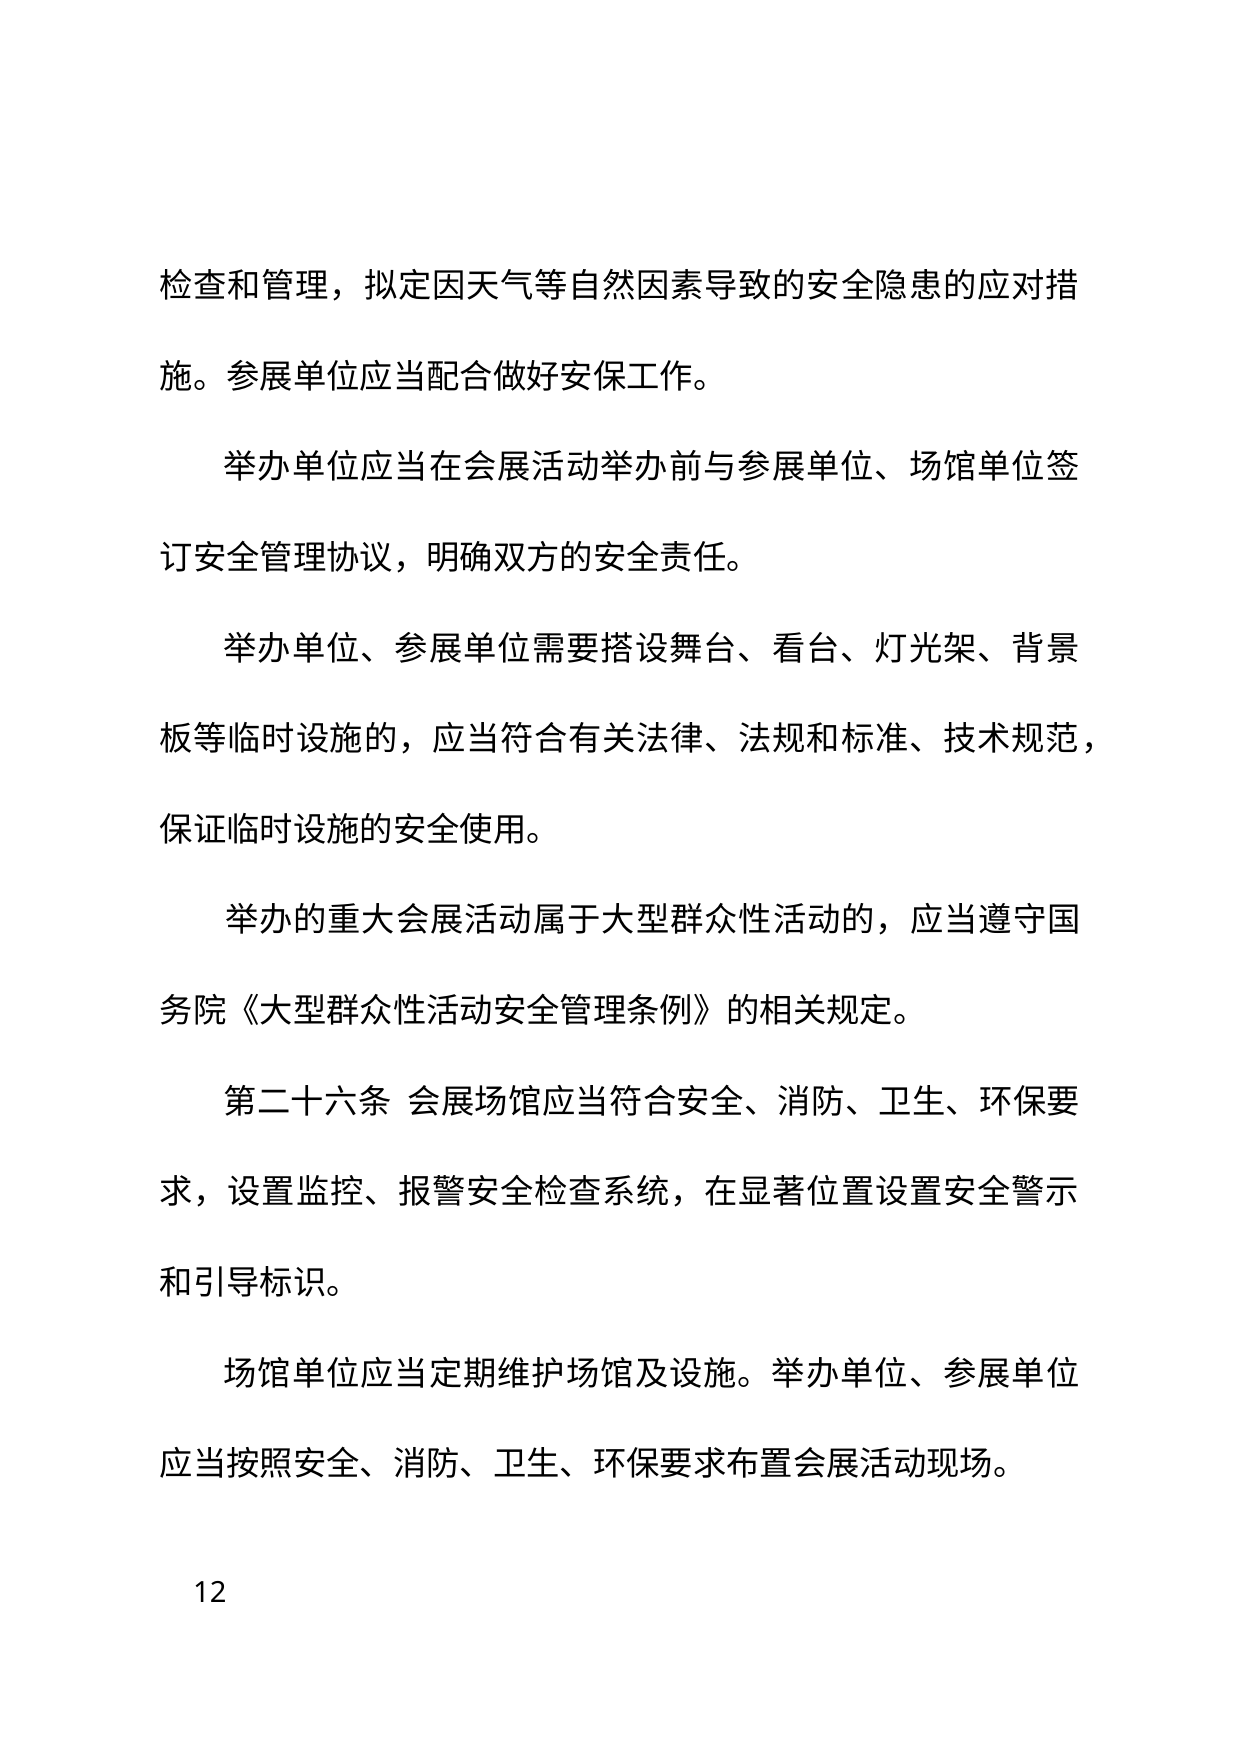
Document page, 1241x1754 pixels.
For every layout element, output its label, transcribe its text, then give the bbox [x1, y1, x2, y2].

text 场馆单位应当定期维护场馆及设施。举办单位、参展单位应当按照安全、消防、卫生、环保要求布置会展活动现场。 [159, 1325, 1081, 1506]
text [159, 238, 1081, 419]
text 第二十六条 会展场馆应当符合安全、消防、卫生、环保要求，设置监控、报警安全检查系统，在显著位置设置安全警示和引导标识。 [159, 1053, 1081, 1325]
text 举办单位、参展单位需要搭设舞台、看台、灯光架、背景板等临时设施的，应当符合有关法律、法规和标准、技术规范，保证临时设施的安全使用。 [159, 600, 1081, 872]
text 举办的重大会展活动属于大型群众性活动的，应当遵守国务院《大型群众性活动安全管理条例》的相关规定。 [159, 872, 1081, 1053]
text 举办单位应当在会展活动举办前与参展单位、场馆单位签订安全管理协议，明确双方的安全责任。 [159, 419, 1081, 600]
